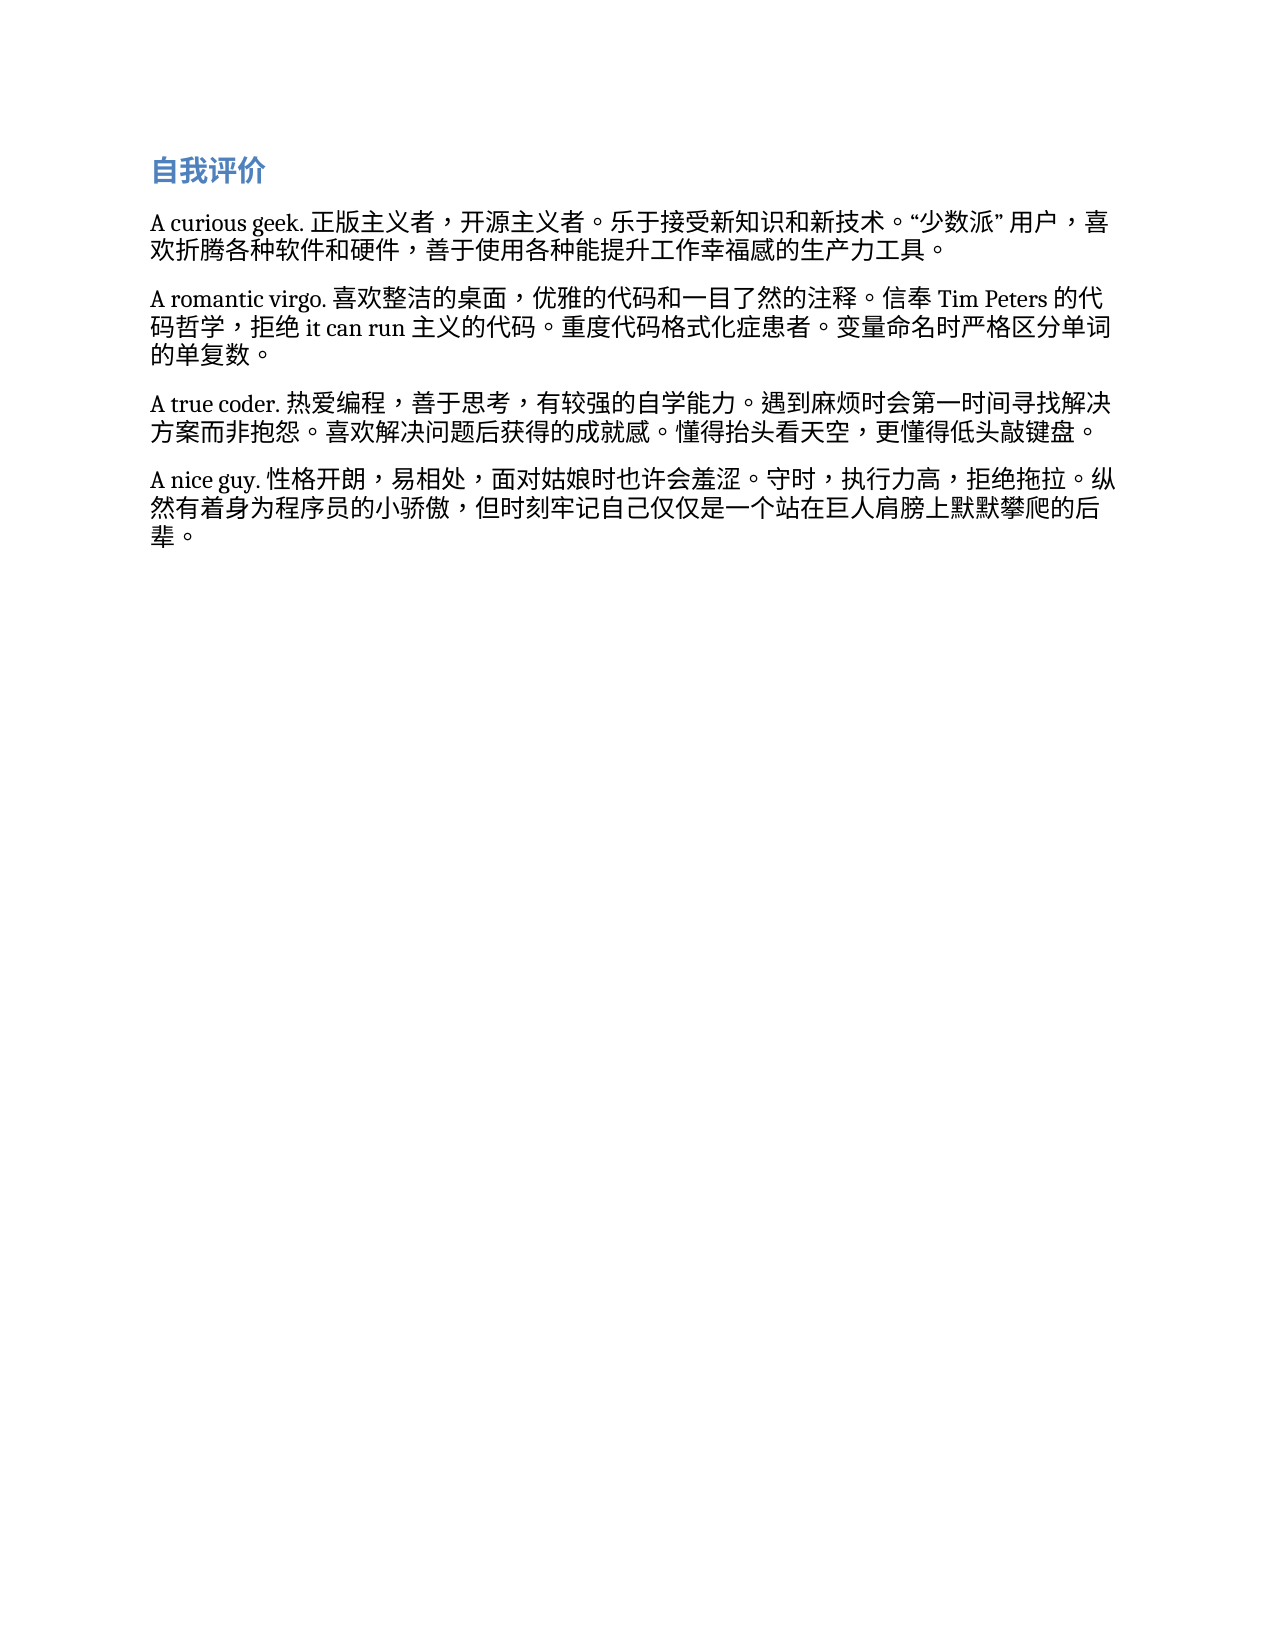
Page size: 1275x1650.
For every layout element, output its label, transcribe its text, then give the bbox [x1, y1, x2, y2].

text A nice guy. 性格开朗，易相处，面对姑娘时也许会羞涩。守时，执行力高，拒绝拖拉。纵然有着身为程序员的小骄傲，但时刻牢记自己仅仅是一个站在巨人肩膀上默默攀爬的后辈。 [150, 466, 1125, 552]
text A curious geek. 正版主义者，开源主义者。乐于接受新知识和新技术。“少数派” 用户，喜欢折腾各种软件和硬件，善于使用各种能提升工作幸福感的生产力工具。 [150, 208, 1125, 266]
subtitle 自我评价 [150, 150, 1125, 190]
text A true coder. 热爱编程，善于思考，有较强的自学能力。遇到麻烦时会第一时间寻找解决方案而非抱怨。喜欢解决问题后获得的成就感。懂得抬头看天空，更懂得低头敲键盘。 [150, 390, 1125, 447]
text A romantic virgo. 喜欢整洁的桌面，优雅的代码和一目了然的注释。信奉 Tim Peters 的代码哲学，拒绝 it can run 主义的代码。重度代码格式化症患者。变量命名时严格区分单词的单复数。 [150, 285, 1125, 371]
